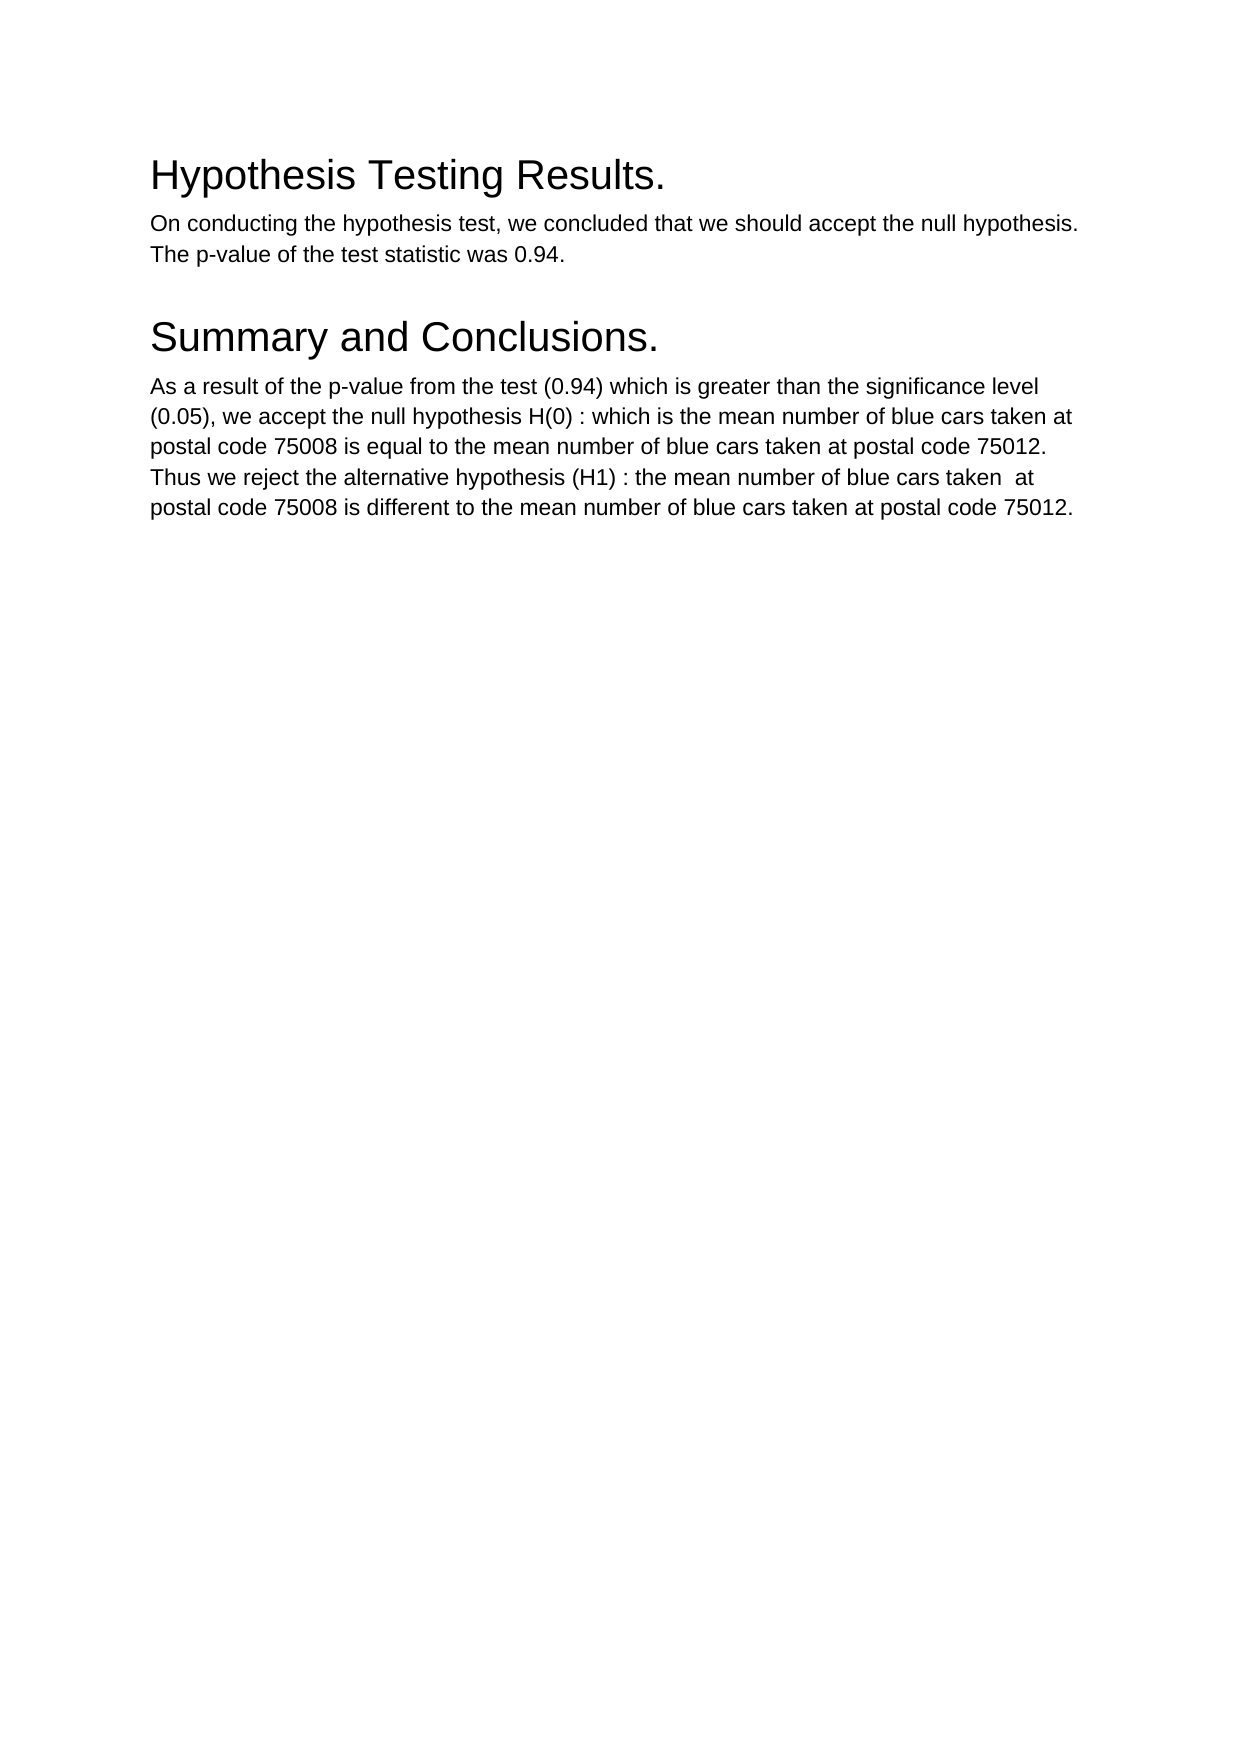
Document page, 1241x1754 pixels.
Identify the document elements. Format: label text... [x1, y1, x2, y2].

text On conducting the hypothesis test, we concluded that we should accept the null hypothesis. The p-value of the test statistic was 0.94. [150, 210, 1090, 267]
subtitle Hypothesis Testing Results. [150, 150, 1090, 198]
text As a result of the p-value from the test (0.94) which is greater than the significance level (0.05), we accept the null hypothesis H(0) : which is the mean number of blue cars taken at postal code 75008 is equal to the mean number of blue cars taken at postal code 75012. Thus we reject the alternative hypothesis (H1) : the mean number of blue cars taken at postal code 75008 is different to the mean number of blue cars taken at postal code 75012. [150, 373, 1090, 520]
subtitle Summary and Conclusions. [150, 312, 1090, 360]
